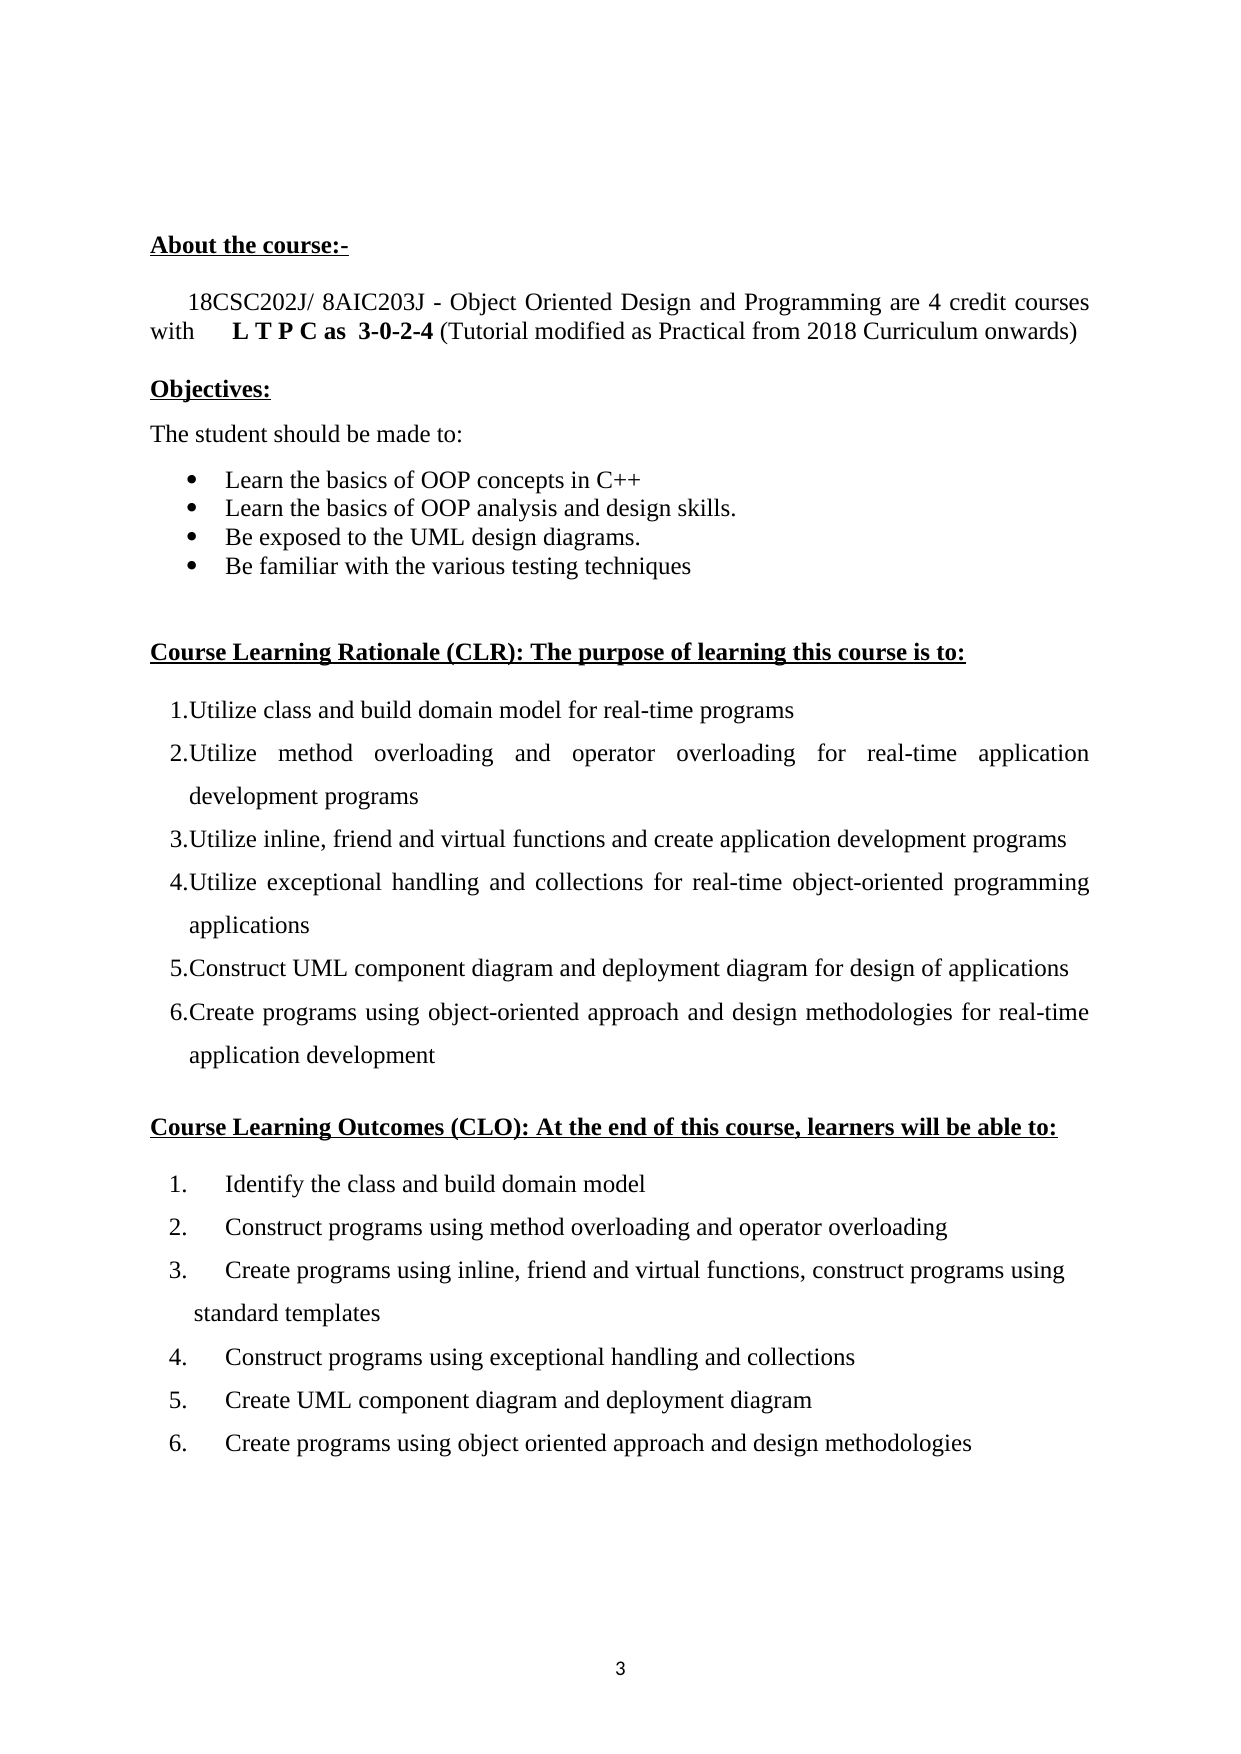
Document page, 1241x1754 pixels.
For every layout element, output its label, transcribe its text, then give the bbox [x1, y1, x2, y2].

list Create programs using object oriented approach and design methodologies [169, 1428, 1090, 1457]
list Be exposed to the UML design diagrams. [187, 522, 1090, 551]
text Objectives: [150, 374, 1090, 402]
list Be familiar with the various testing techniques [187, 551, 1090, 580]
list Construct programs using method overloading and operator overloading [169, 1212, 1090, 1241]
list Create programs using object-oriented approach and design methodologies for real-time application development [169, 997, 1090, 1068]
list Create UML component diagram and deployment diagram [169, 1385, 1090, 1413]
text About the course:- [150, 230, 1090, 259]
text 18CSC202J/ 8AIC203J - Object Oriented Design and Programming are 4 credit courses with L T P C as 3-0-2-4 (Tutorial modified as Practical from 2018 Curriculum onwards) [150, 287, 1090, 345]
list Utilize exceptional handling and collections for real-time object-oriented programming applications [169, 867, 1090, 939]
list Construct UML component diagram and deployment diagram for design of applications [169, 953, 1090, 982]
list Utilize method overloading and operator overloading for real-time application development programs [169, 738, 1090, 810]
text Course Learning Rationale (CLR): The purpose of learning this course is to: [150, 637, 1090, 666]
text standard templates [187, 1298, 1090, 1327]
list Learn the basics of OOP concepts in C++ [187, 465, 1090, 493]
text Course Learning Outcomes (CLO): At the end of this course, learners will be able to: [150, 1112, 1090, 1140]
text The student should be made to: [150, 419, 1090, 448]
list Identify the class and build domain model [169, 1169, 1090, 1198]
list Learn the basics of OOP analysis and design skills. [187, 493, 1090, 522]
list Construct programs using exceptional handling and collections [169, 1342, 1090, 1370]
list Utilize class and build domain model for real-time programs [169, 695, 1090, 723]
list Utilize inline, friend and virtual functions and create application development programs [169, 824, 1090, 853]
list Create programs using inline, friend and virtual functions, construct programs using [169, 1255, 1090, 1284]
